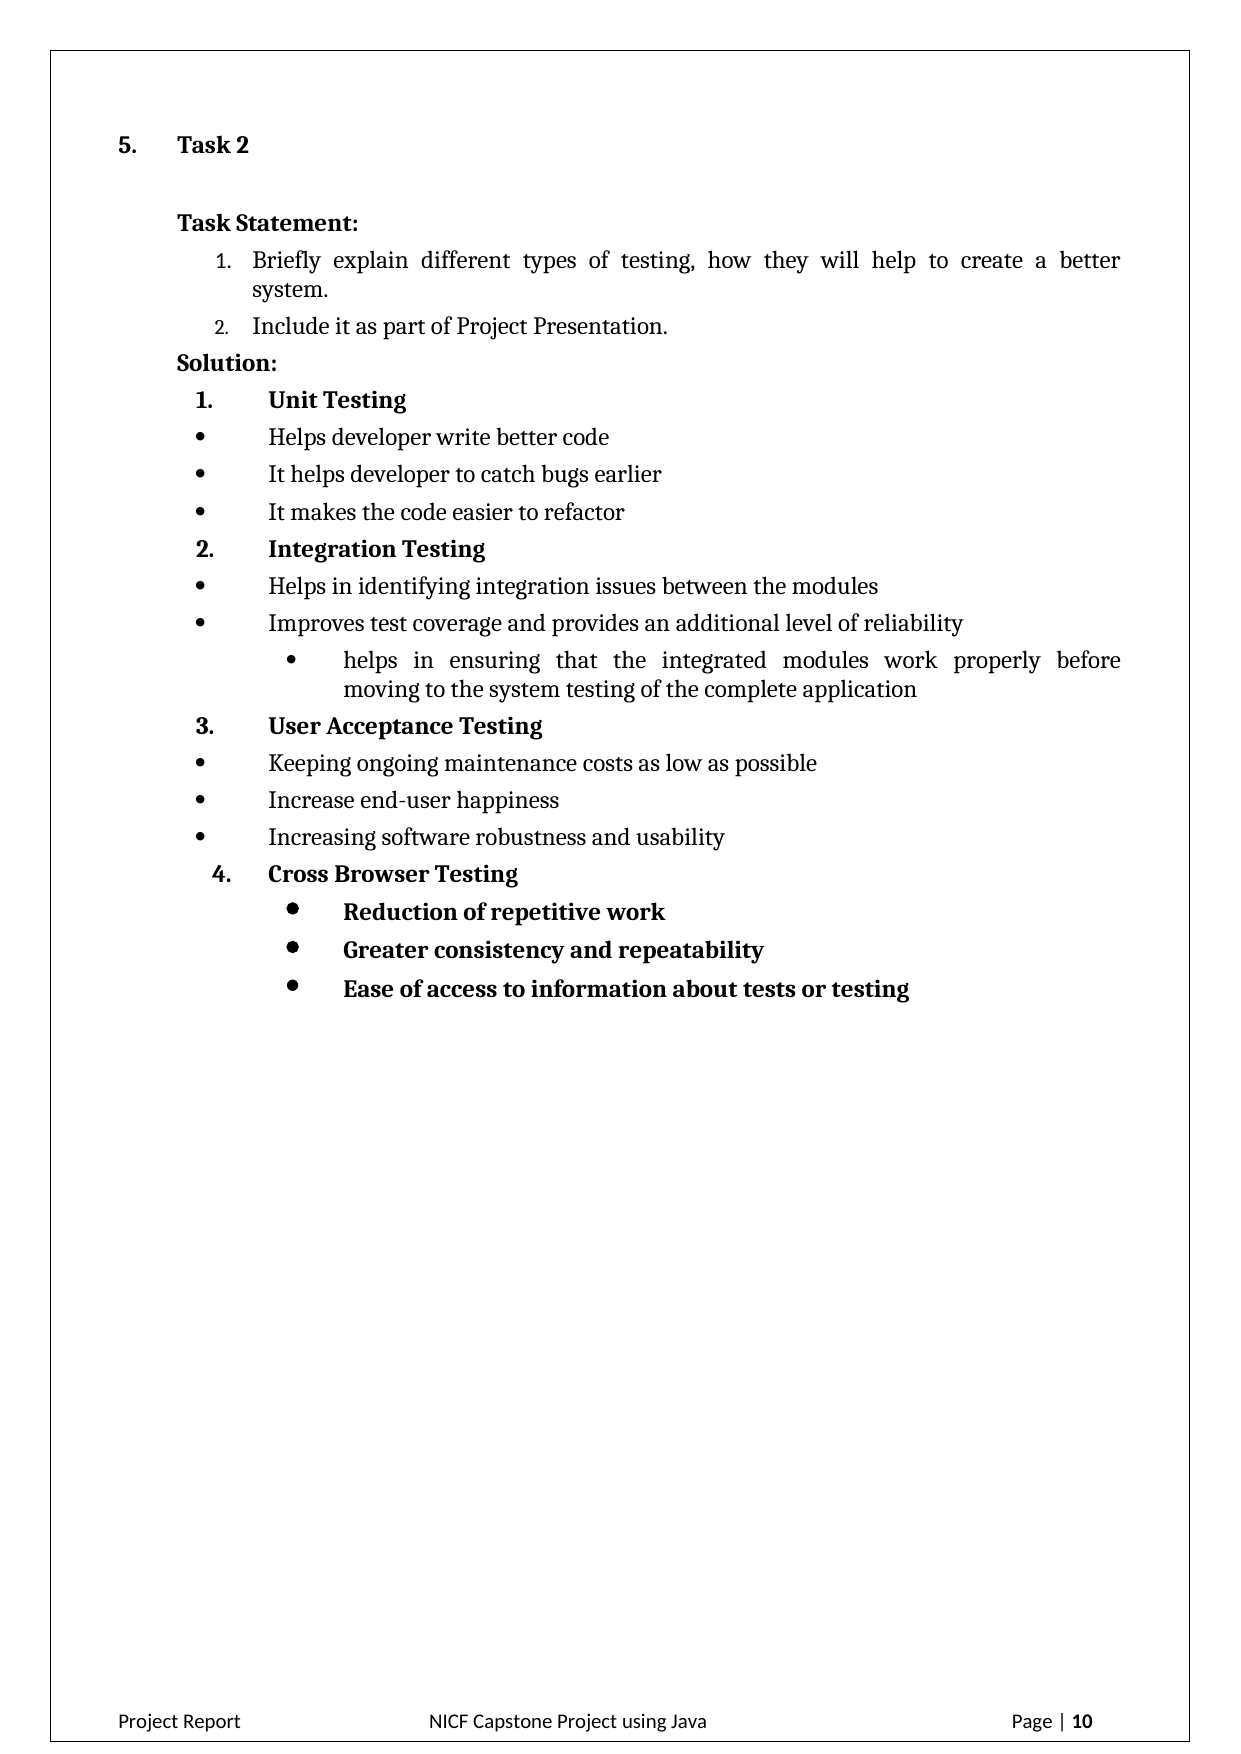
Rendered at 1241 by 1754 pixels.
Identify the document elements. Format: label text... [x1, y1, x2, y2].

list Greater consistency and repeatability [287, 936, 1122, 966]
list Increase end-user happiness [177, 786, 1122, 814]
list Improves test coverage and provides an additional level of reliability [177, 609, 1122, 637]
list Include it as part of Project Presentation. [214, 312, 1122, 341]
list User Acceptance Testing [177, 712, 1122, 740]
list Increasing software robustness and usability [177, 823, 1122, 852]
list Reduction of repetitive work [287, 897, 1122, 927]
text Solution: [177, 349, 1122, 378]
list Ease of access to information about tests or testing [287, 974, 1122, 1004]
list It makes the code easier to refactor [177, 497, 1122, 526]
list Cross Browser Testing [212, 860, 1122, 889]
list Keeping ongoing maintenance costs as low as possible [177, 749, 1122, 777]
text Task Statement: [177, 209, 1122, 238]
list Integration Testing [177, 534, 1122, 563]
list helps in ensuring that the integrated modules work properly before moving to the system testing of the complete application [287, 646, 1122, 703]
text Task 2 [118, 126, 1122, 159]
list Helps developer write better code [177, 423, 1122, 452]
list It helps developer to catch bugs earlier [177, 460, 1122, 489]
list Unit Testing [177, 386, 1122, 415]
list Helps in identifying integration issues between the modules [177, 572, 1122, 600]
list Briefly explain different types of testing, how they will help to create a better system. [214, 246, 1122, 304]
